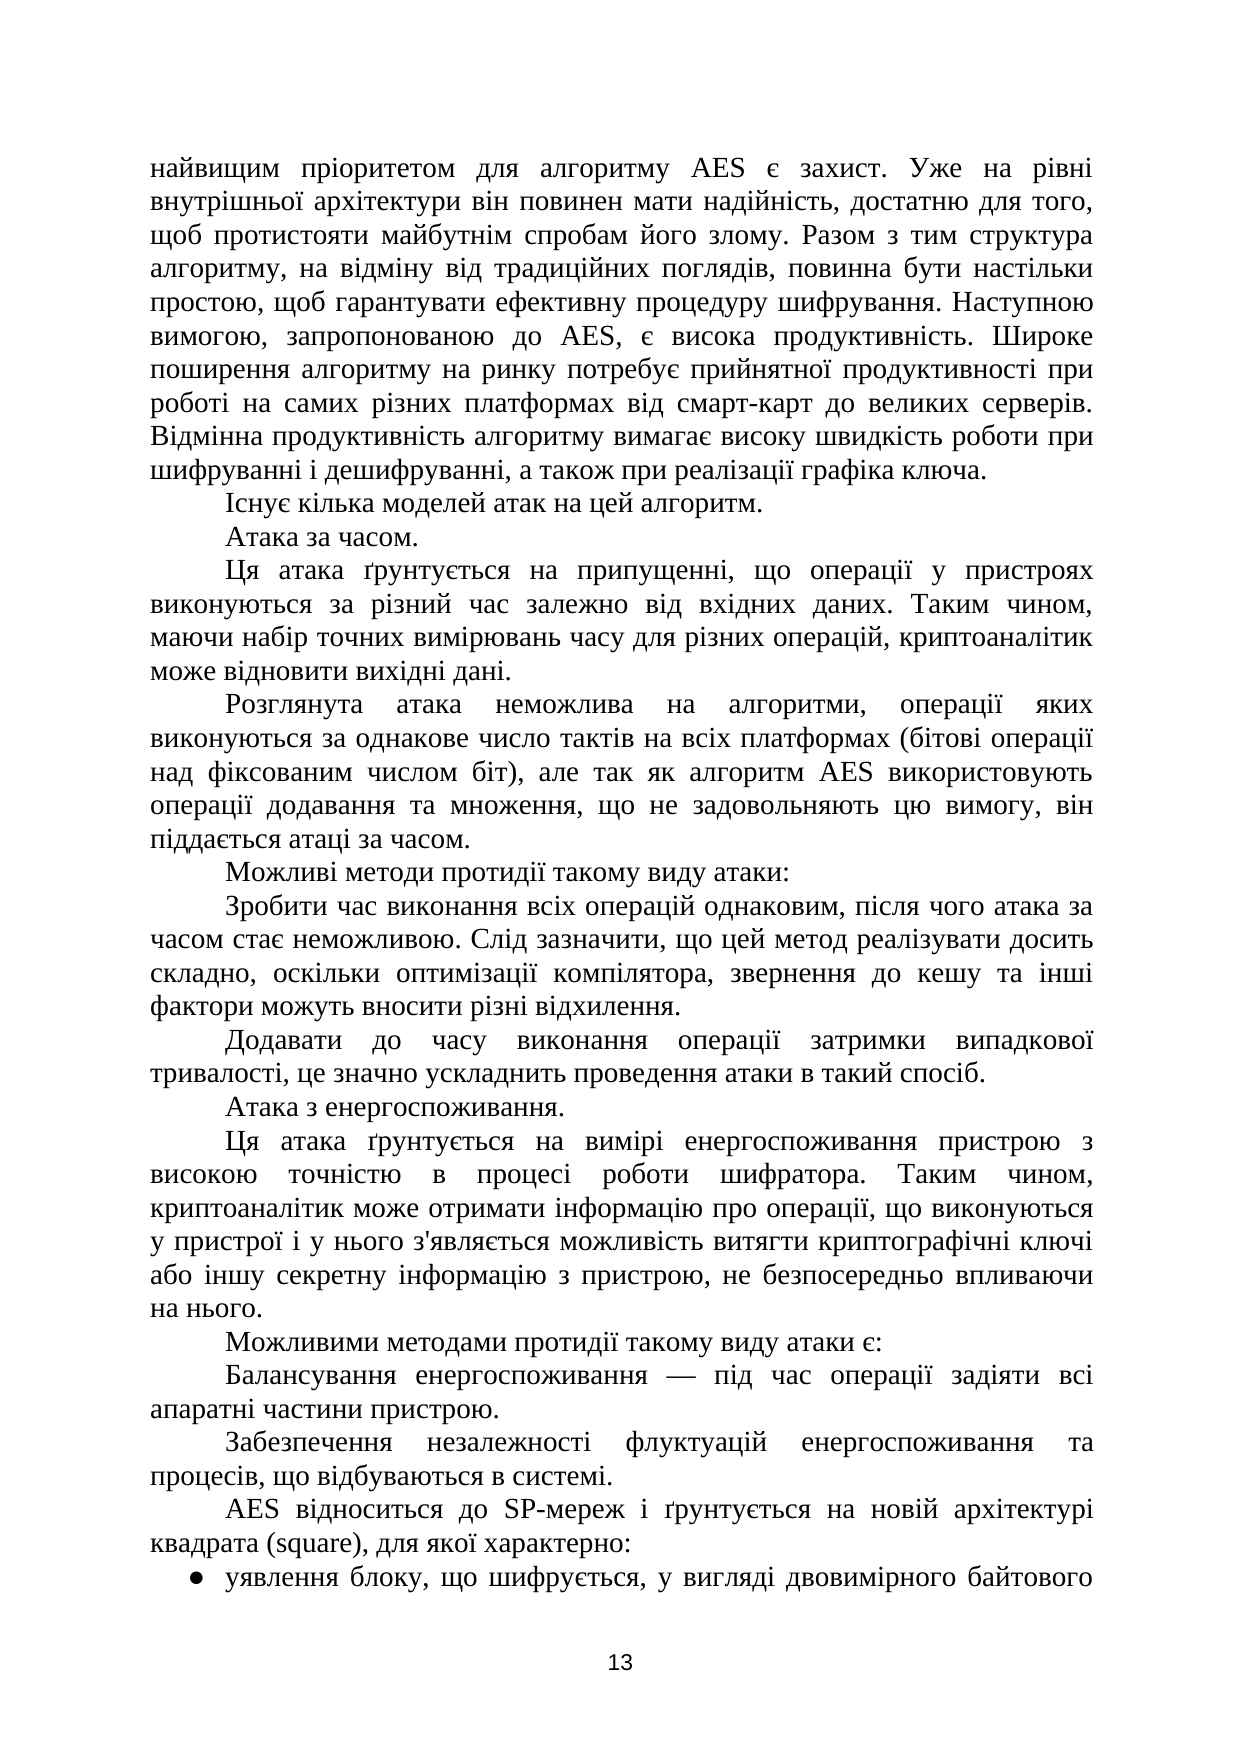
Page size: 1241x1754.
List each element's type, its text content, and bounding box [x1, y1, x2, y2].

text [150, 150, 1094, 485]
text Балансування енергоспоживання — під час операції задіяти всі апаратні частини пристрою. [150, 1357, 1094, 1424]
text Ця атака ґрунтується на припущенні, що операції у пристроях виконуються за різний час залежно від вхідних даних. Таким чином, маючи набір точних вимірювань часу для різних операцій, криптоаналітик може відновити вихідні дані. [150, 552, 1094, 687]
text Можливими методами протидії такому виду атаки є: [150, 1324, 1094, 1357]
text Атака за часом. [150, 519, 1094, 552]
text Зробити час виконання всіх операцій однаковим, після чого атака за часом стає неможливою. Слід зазначити, що цей метод реалізувати досить складно, оскільки оптимізації компілятора, звернення до кешу та інші фактори можуть вносити різні відхилення. [150, 888, 1094, 1022]
text Можливі методи протидії такому виду атаки: [150, 854, 1094, 888]
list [187, 1559, 1094, 1592]
text Існує кілька моделей атак на цей алгоритм. [150, 485, 1094, 519]
text Атака з енергоспоживання. [150, 1089, 1094, 1123]
text Розглянута атака неможлива на алгоритми, операції яких виконуються за однакове число тактів на всіх платформах (бітові операції над фіксованим числом біт), але так як алгоритм AES використовують операції додавання та множення, що не задовольняють цю вимогу, він піддається атаці за часом. [150, 687, 1094, 854]
text Ця атака ґрунтується на вимірі енергоспоживання пристрою з високою точністю в процесі роботи шифратора. Таким чином, криптоаналітик може отримати інформацію про операції, що виконуються у пристрої і у нього з'являється можливість витягти криптографічні ключі або іншу секретну інформацію з пристрою, не безпосередньо впливаючи на нього. [150, 1123, 1094, 1324]
text Забезпечення незалежності флуктуацій енергоспоживання та процесів, що відбуваються в системі. [150, 1424, 1094, 1492]
text AES відноситься до SP-мереж і ґрунтується на новій архітектурі квадрата (square), для якої характерно: [150, 1492, 1094, 1559]
text Додавати до часу виконання операції затримки випадкової тривалості, це значно ускладнить проведення атаки в такий спосіб. [150, 1022, 1094, 1089]
